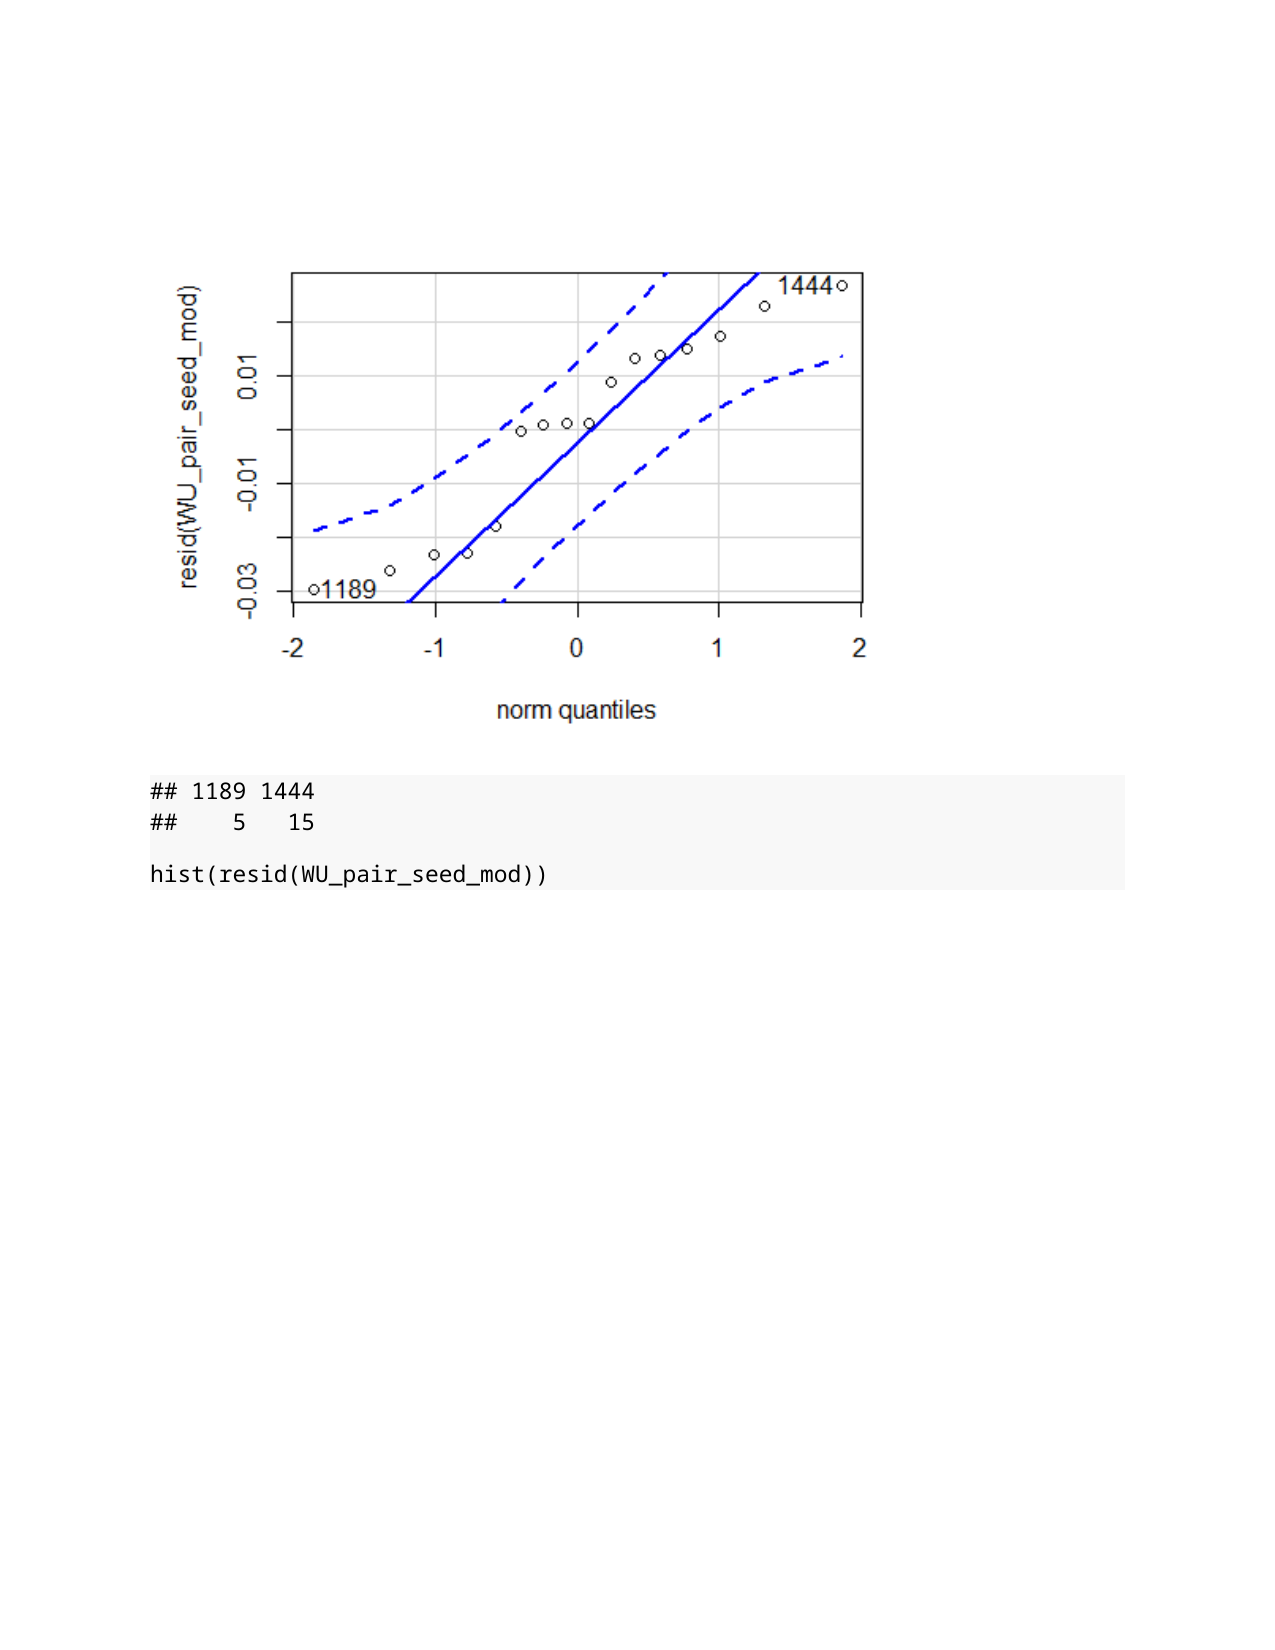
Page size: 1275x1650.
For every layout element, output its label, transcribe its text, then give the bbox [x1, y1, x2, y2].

text ## 1189 1444 ## 5 15 [150, 775, 1125, 838]
picture [168, 150, 927, 757]
text hist(resid(WU_pair_seed_mod)) [150, 858, 1125, 890]
